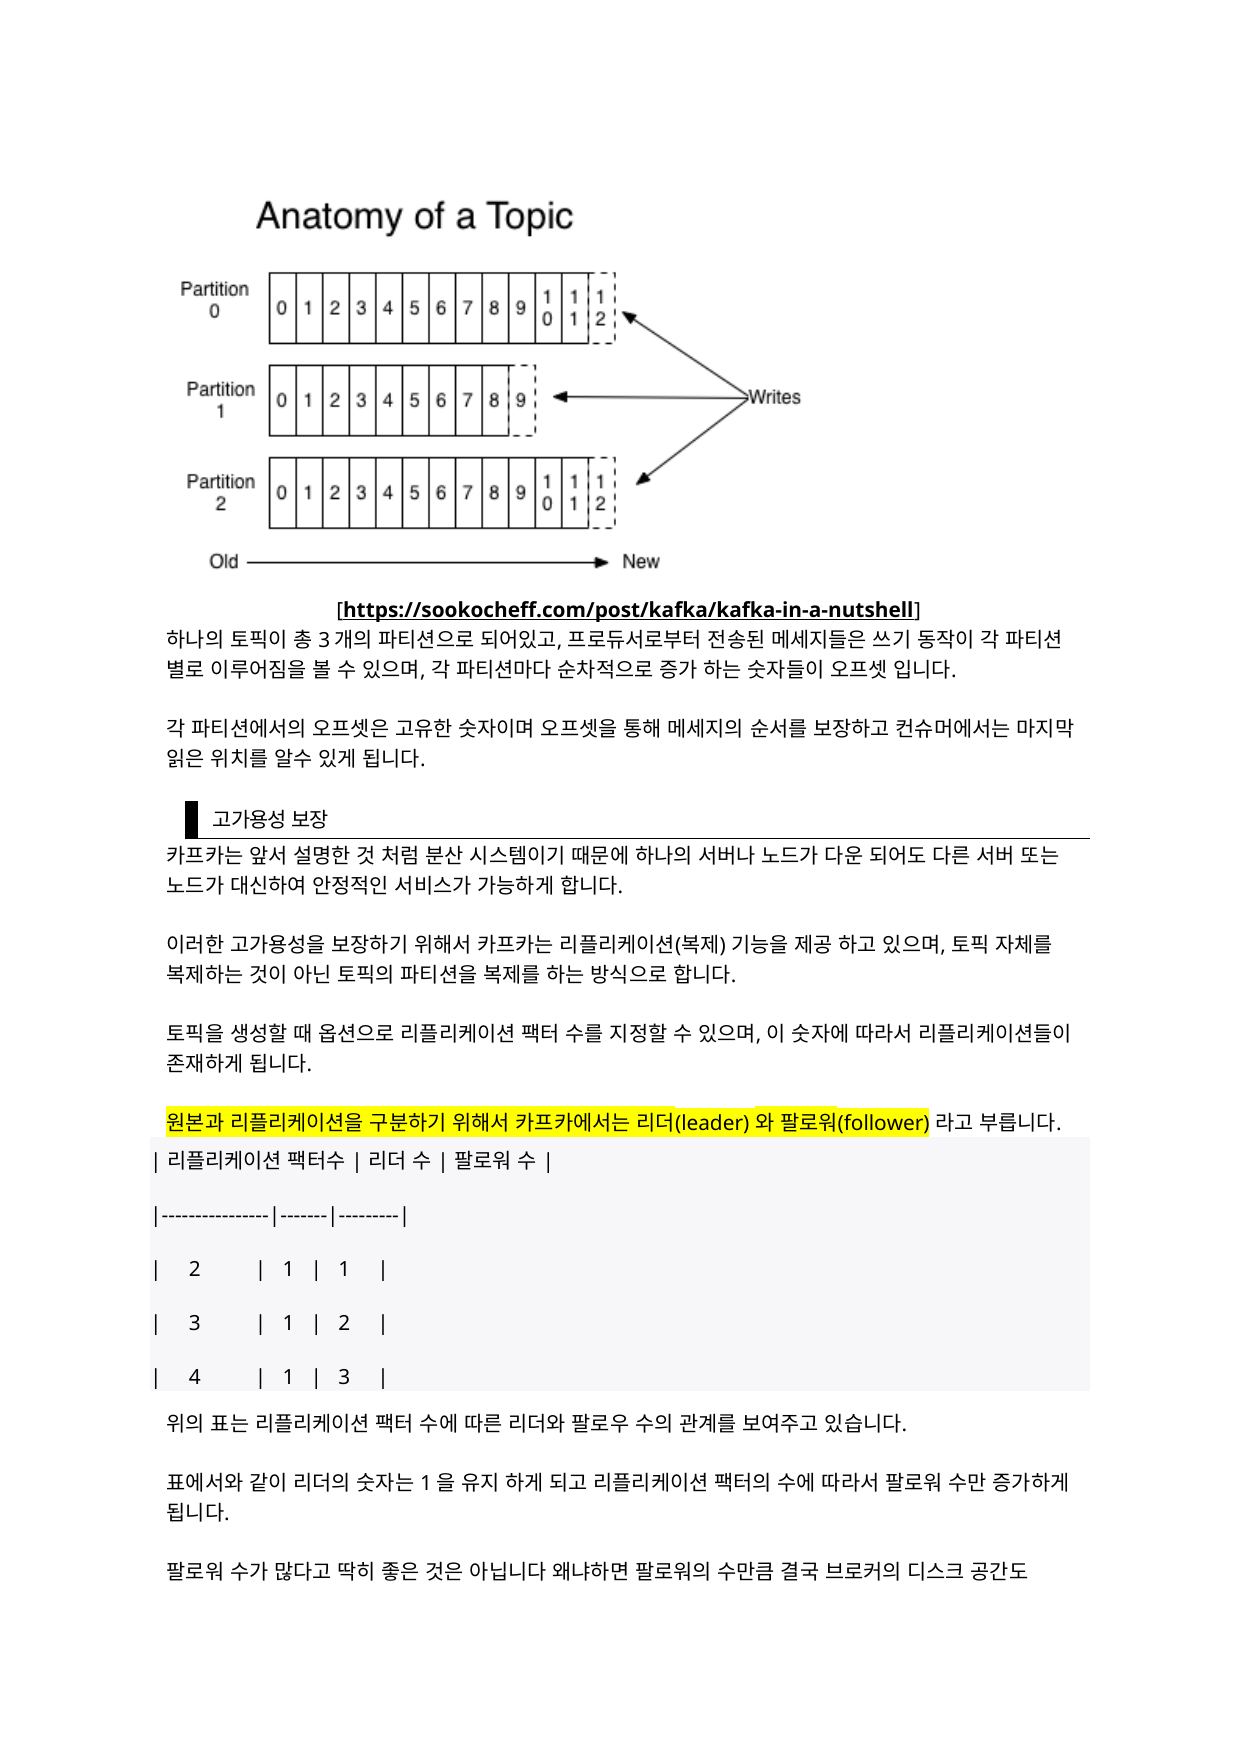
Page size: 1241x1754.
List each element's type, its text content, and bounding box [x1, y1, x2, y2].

text | 2 | 1 | 1 | [150, 1245, 1090, 1283]
text 하나의 토픽이 총 3개의 파티션으로 되어있고, 프로듀서로부터 전송된 메세지들은 쓰기 동작이 각 파티션 별로 이루어짐을 볼 수 있으며, 각 파티션마다 순차적으로 증가 하는 숫자들이 오프셋 입니다. 각 파티션에서의 오프셋은 고유한 숫자이며 오프셋을 통해 메세지의 순서를 보장하고 컨슈머에서는 마지막 읽은 위치를 알수 있게 됩니다. [166, 623, 1090, 801]
text [https://sookocheff.com/post/kafka/kafka-in-a-nutshell] [166, 595, 1090, 623]
picture [166, 177, 816, 595]
text | 3 | 1 | 2 | [150, 1299, 1090, 1337]
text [166, 1408, 1090, 1586]
text | 리플리케이션 팩터수 | 리더 수 | 팔로워 수 | [150, 1137, 1090, 1174]
text 카프카는 앞서 설명한 것 처럼 분산 시스템이기 때문에 하나의 서버나 노드가 다운 되어도 다른 서버 또는 노드가 대신하여 안정적인 서비스가 가능하게 합니다. 이러한 고가용성을 보장하기 위해서 카프카는 리플리케이션(복제) 기능을 제공 하고 있으며, 토픽 자체를 복제하는 것이 아닌 토픽의 파티션을 복제를 하는 방식으로 합니다. 토픽을 생성할 때 옵션으로 리플리케이션 팩터 수를 지정할 수 있으며, 이 숫자에 따라서 리플리케이션들이 존재하게 됩니다. 원본과 리플리케이션을 구분하기 위해서 카프카에서는 리더(leader) 와 팔로워(follower) 라고 부릅니다. [166, 839, 1090, 1137]
text |----------------|-------|---------| [150, 1191, 1090, 1228]
text | 4 | 1 | 3 | [150, 1353, 1090, 1391]
subtitle 고가용성 보장 [198, 801, 1090, 838]
